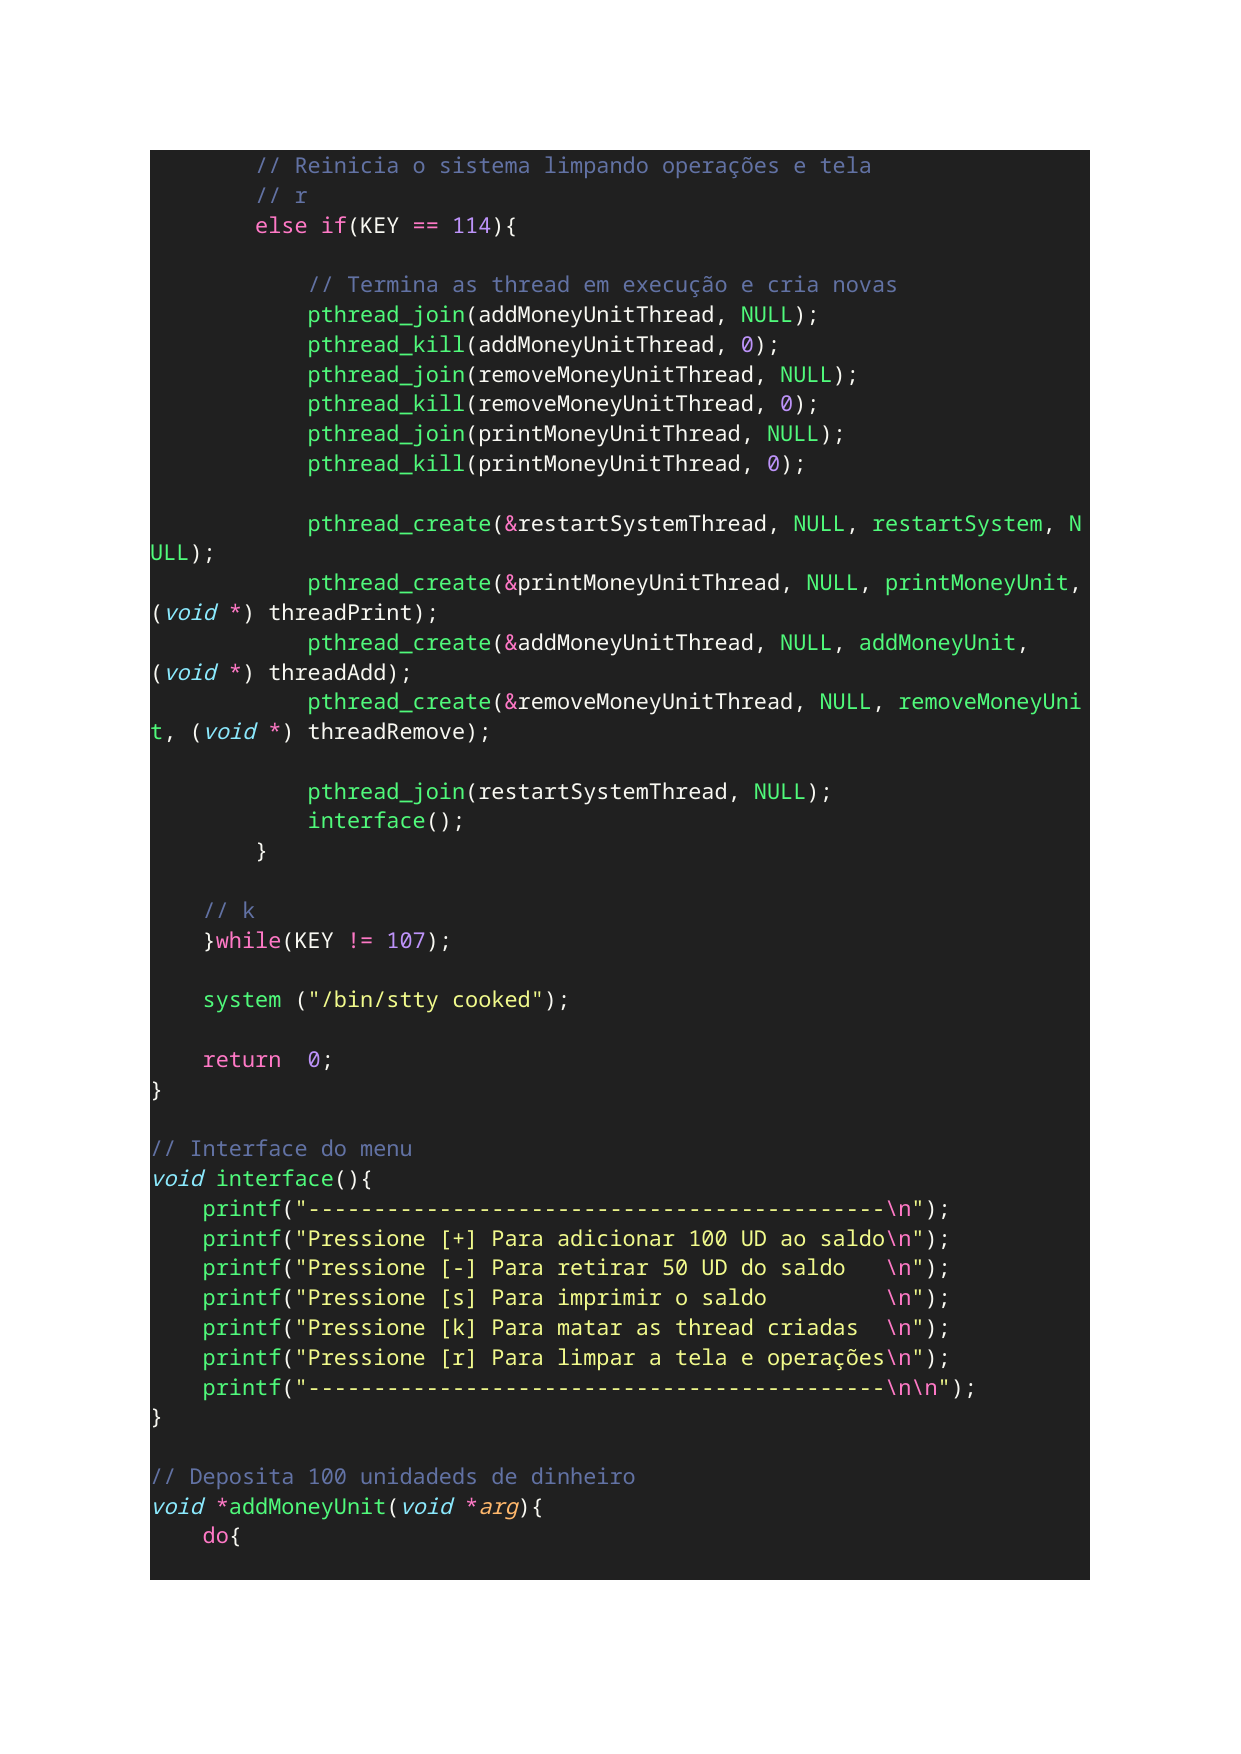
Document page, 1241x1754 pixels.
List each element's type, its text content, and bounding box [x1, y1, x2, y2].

text pthread_create(&removeMoneyUnitThread, NULL, removeMoneyUnit, (void *) threadRemove); [150, 686, 1090, 746]
text pthread_kill(addMoneyUnitThread, 0); [150, 329, 1090, 358]
text }while(KEY != 107); [150, 924, 1090, 954]
text pthread_kill(removeMoneyUnitThread, 0); [150, 388, 1090, 418]
text pthread_kill(printMoneyUnitThread, 0); [150, 448, 1090, 478]
text return 0; [150, 1044, 1090, 1073]
text printf("Pressione [k] Para matar as thread criadas \n"); [150, 1312, 1090, 1342]
text pthread_create(&printMoneyUnitThread, NULL, printMoneyUnit, (void *) threadPrint); [150, 567, 1090, 627]
text // k [150, 895, 1090, 924]
text printf("Pressione [r] Para limpar a tela e operações\n"); [150, 1342, 1090, 1371]
text printf("--------------------------------------------\n"); [150, 1193, 1090, 1222]
text } [150, 1073, 1090, 1103]
text pthread_join(restartSystemThread, NULL); [150, 776, 1090, 805]
text } [150, 835, 1090, 865]
text // Termina as thread em execução e cria novas [150, 269, 1090, 299]
text pthread_create(&restartSystemThread, NULL, restartSystem, NULL); [150, 507, 1090, 567]
text printf("Pressione [-] Para retirar 50 UD do saldo \n"); [150, 1252, 1090, 1282]
text pthread_join(printMoneyUnitThread, NULL); [150, 418, 1090, 448]
text else if(KEY == 114){ [150, 209, 1090, 239]
text void interface(){ [150, 1163, 1090, 1193]
text // r [150, 180, 1090, 209]
text pthread_create(&addMoneyUnitThread, NULL, addMoneyUnit, (void *) threadAdd); [150, 627, 1090, 686]
text // Reinicia o sistema limpando operações e tela [150, 150, 1090, 180]
text printf("Pressione [+] Para adicionar 100 UD ao saldo\n"); [150, 1222, 1090, 1252]
text pthread_join(addMoneyUnitThread, NULL); [150, 299, 1090, 329]
text interface(); [150, 805, 1090, 835]
text printf("Pressione [s] Para imprimir o saldo \n"); [150, 1282, 1090, 1312]
text pthread_join(removeMoneyUnitThread, NULL); [150, 358, 1090, 388]
text system ("/bin/stty cooked"); [150, 984, 1090, 1014]
text // Deposita 100 unidadeds de dinheiro [150, 1461, 1090, 1491]
text } [150, 1401, 1090, 1431]
text printf("--------------------------------------------\n\n"); [150, 1371, 1090, 1401]
text do{ [150, 1520, 1090, 1550]
text // Interface do menu [150, 1133, 1090, 1163]
text void *addMoneyUnit(void *arg){ [150, 1491, 1090, 1520]
